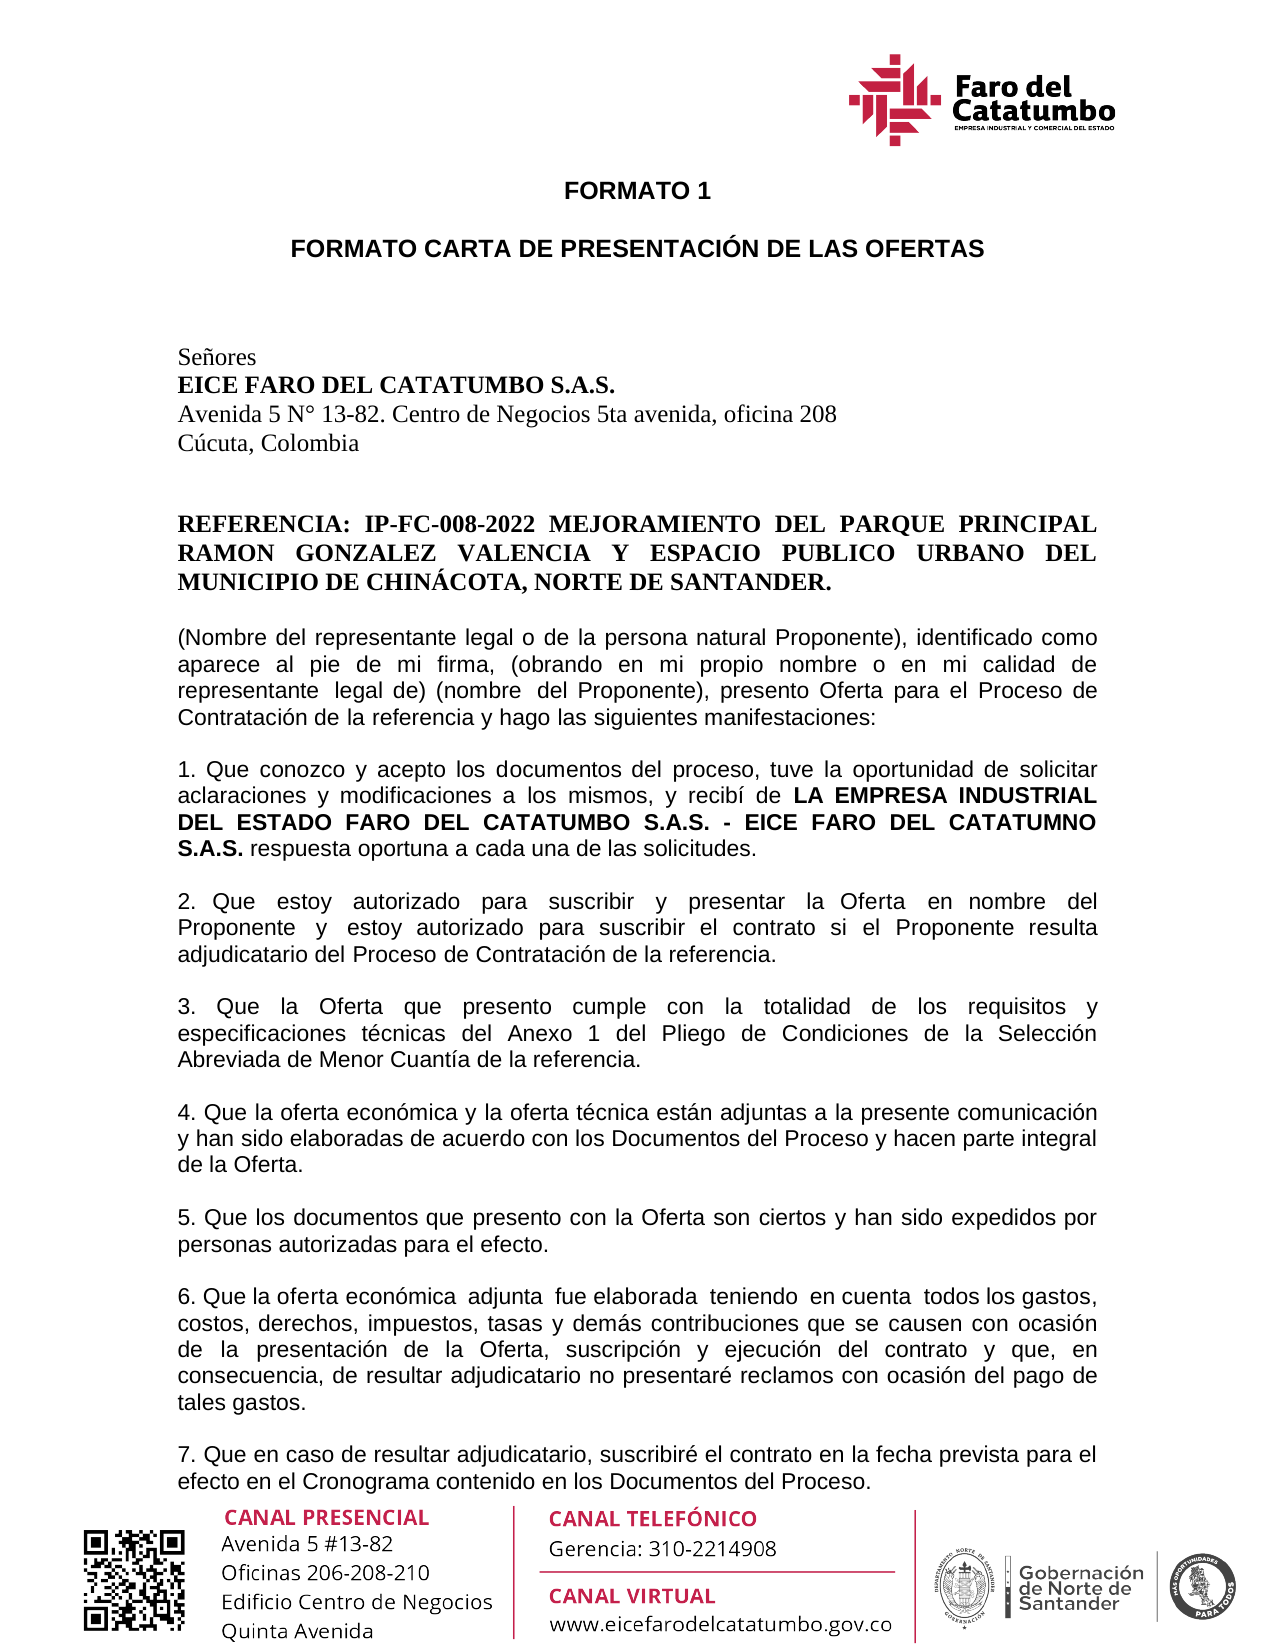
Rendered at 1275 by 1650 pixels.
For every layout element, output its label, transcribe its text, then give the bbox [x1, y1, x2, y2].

text 3. Que la Oferta que presento cumple con la totalidad de los requisitos y especificaciones técnicas del Anexo 1 del Pliego de Condiciones de la Selección Abreviada de Menor Cuantía de la referencia. [177, 993, 1098, 1072]
text (Nombre del representante legal o de la persona natural Proponente), identificado como aparece al pie de mi firma, (obrando en mi propio nombre o en mi calidad de representante legal de) (nombre del Proponente), presento Oferta para el Proceso de Contratación de la referencia y hago las siguientes manifestaciones: [177, 624, 1098, 730]
text 5. Que los documentos que presento con la Oferta son ciertos y han sido expedidos por personas autorizadas para el efecto. [177, 1204, 1098, 1257]
text 6. Que la oferta económica adjunta fue elaborada teniendo en cuenta todos los gastos, costos, derechos, impuestos, tasas y demás contribuciones que se causen con ocasión de la presentación de la Oferta, suscripción y ejecución del contrato y que, en consecuencia, de resultar adjudicatario no presentaré reclamos con ocasión del pago de tales gastos. [177, 1283, 1098, 1415]
text Señores [177, 342, 1098, 370]
text EICE FARO DEL CATATUMBO S.A.S. [177, 370, 1098, 399]
text 1. Que conozco y acepto los documentos del proceso, tuve la oportunidad de solicitar aclaraciones y modificaciones a los mismos, y recibí de LA EMPRESA INDUSTRIAL DEL ESTADO FARO DEL CATATUMBO S.A.S. - EICE FARO DEL CATATUMNO S.A.S. respuesta oportuna a cada una de las solicitudes. [177, 756, 1098, 862]
picture [846, 0, 1172, 149]
text FORMATO 1 [177, 176, 1098, 205]
text 4. Que la oferta económica y la oferta técnica están adjuntas a la presente comunicación y han sido elaboradas de acuerdo con los Documentos del Proceso y hacen parte integral de la Oferta. [177, 1099, 1098, 1178]
text 7. Que en caso de resultar adjudicatario, suscribiré el contrato en la fecha prevista para el efecto en el Cronograma contenido en los Documentos del Proceso. [177, 1441, 1098, 1494]
text Avenida 5 N° 13-82. Centro de Negocios 5ta avenida, oficina 208 [177, 399, 1098, 428]
text REFERENCIA: IP-FC-008-2022 MEJORAMIENTO DEL PARQUE PRINCIPAL RAMON GONZALEZ VALENCIA Y ESPACIO PUBLICO URBANO DEL MUNICIPIO DE CHINÁCOTA, NORTE DE SANTANDER. [177, 509, 1098, 596]
text FORMATO CARTA DE PRESENTACIÓN DE LAS OFERTAS [177, 234, 1098, 263]
text Cúcuta, Colombia [177, 428, 1098, 457]
picture [31, 1493, 1239, 1650]
text 2. Que estoy autorizado para suscribir y presentar la Oferta en nombre del Proponente y estoy autorizado para suscribir el contrato si el Proponente resulta adjudicatario del Proceso de Contratación de la referencia. [177, 888, 1098, 967]
